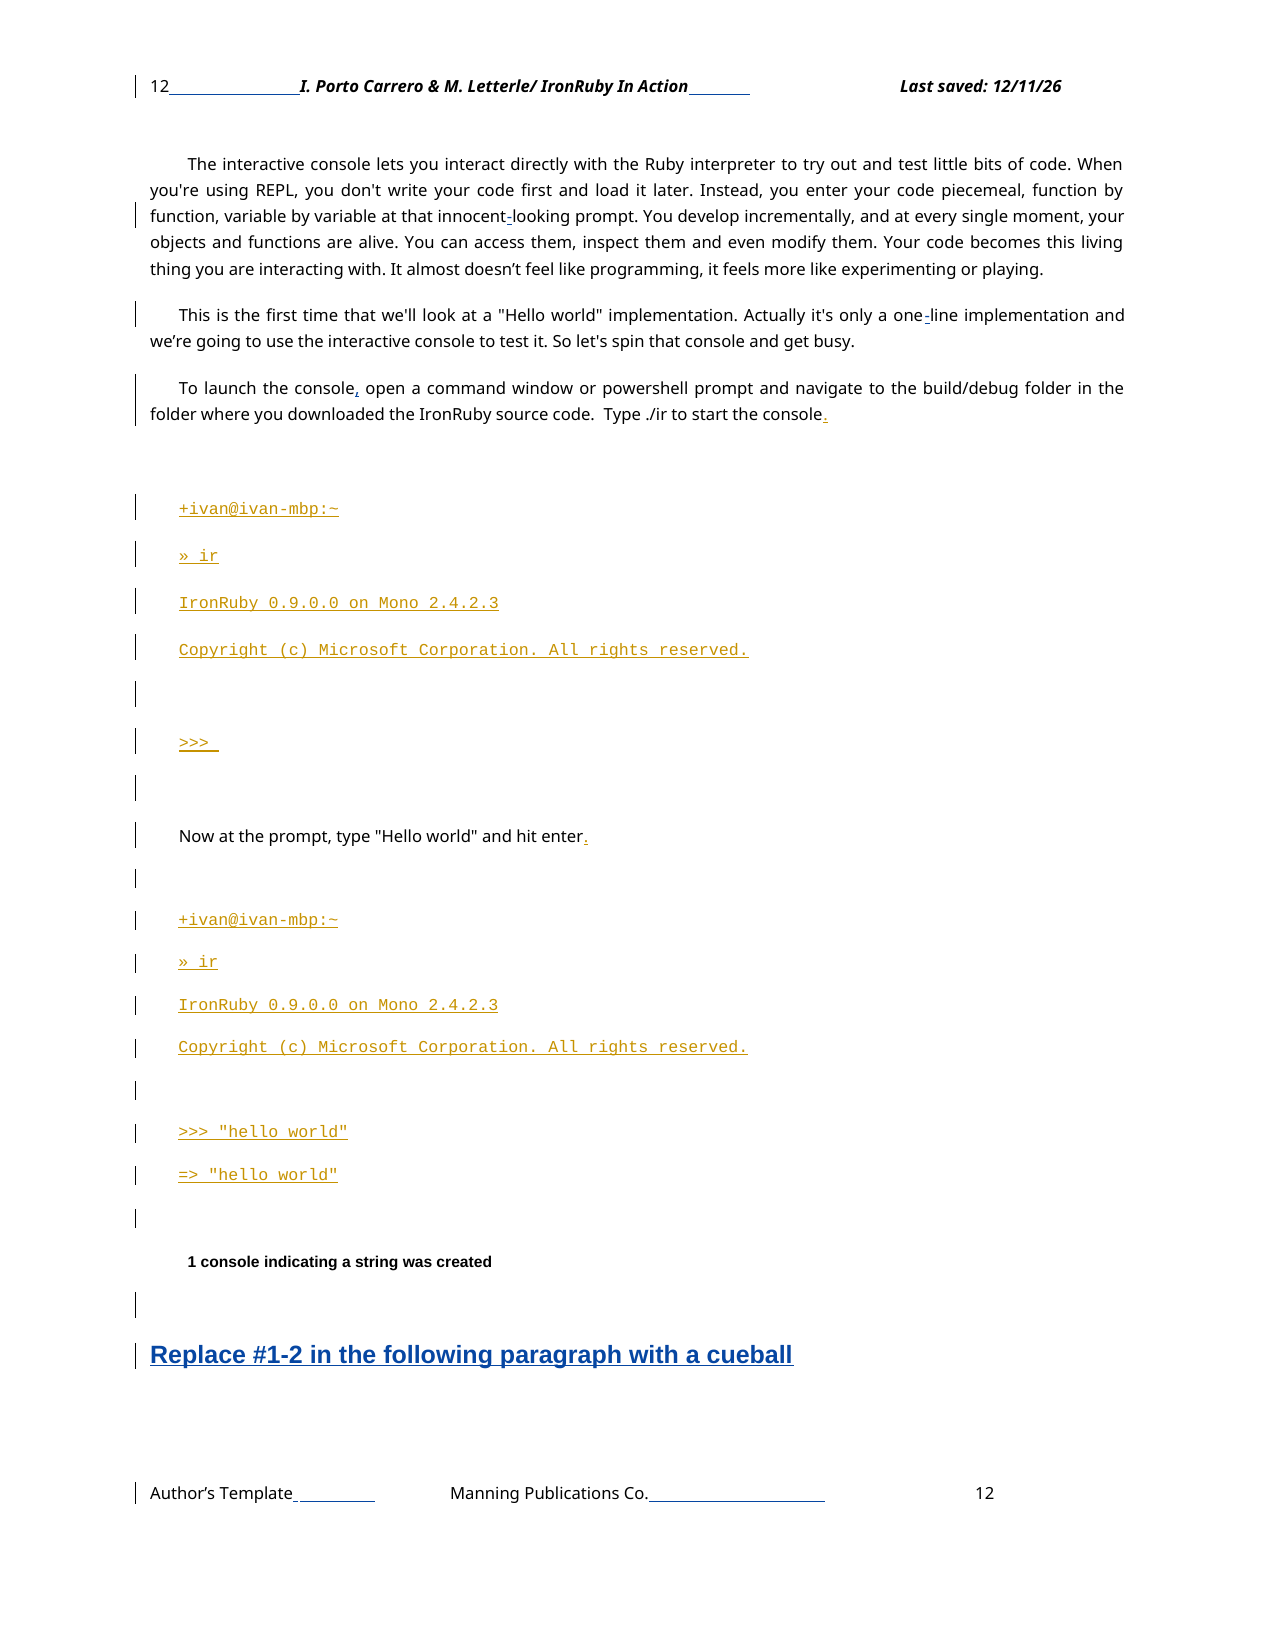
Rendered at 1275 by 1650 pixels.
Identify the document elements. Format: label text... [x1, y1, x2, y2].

text 1 console indicating a string was created [187, 1251, 1125, 1271]
text Now at the prompt, type "Hello world" and hit enter [150, 822, 1125, 848]
text To launch the console open a command window or powershell prompt and navigate to the build/debug folder in the folder where you downloaded the IronRuby source code. Type ./ir to start the console [150, 374, 1125, 426]
text The interactive console lets you interact directly with the Ruby interpreter to try out and test little bits of code. When you're using REPL, you don't write your code first and load it later. Instead, you enter your code piecemeal, function by function, variable by variable at that innocentlooking prompt. You develop incrementally, and at every single moment, your objects and functions are alive. You can access them, inspect them and even modify them. Your code becomes this living thing you are interacting with. It almost doesn’t feel like programming, it feels more like experimenting or playing. [150, 150, 1125, 280]
text This is the first time that we'll look at a "Hello world" implementation. Actually it's only a oneline implementation and we’re going to use the interactive console to test it. So let's spin that console and get busy. [150, 301, 1125, 353]
